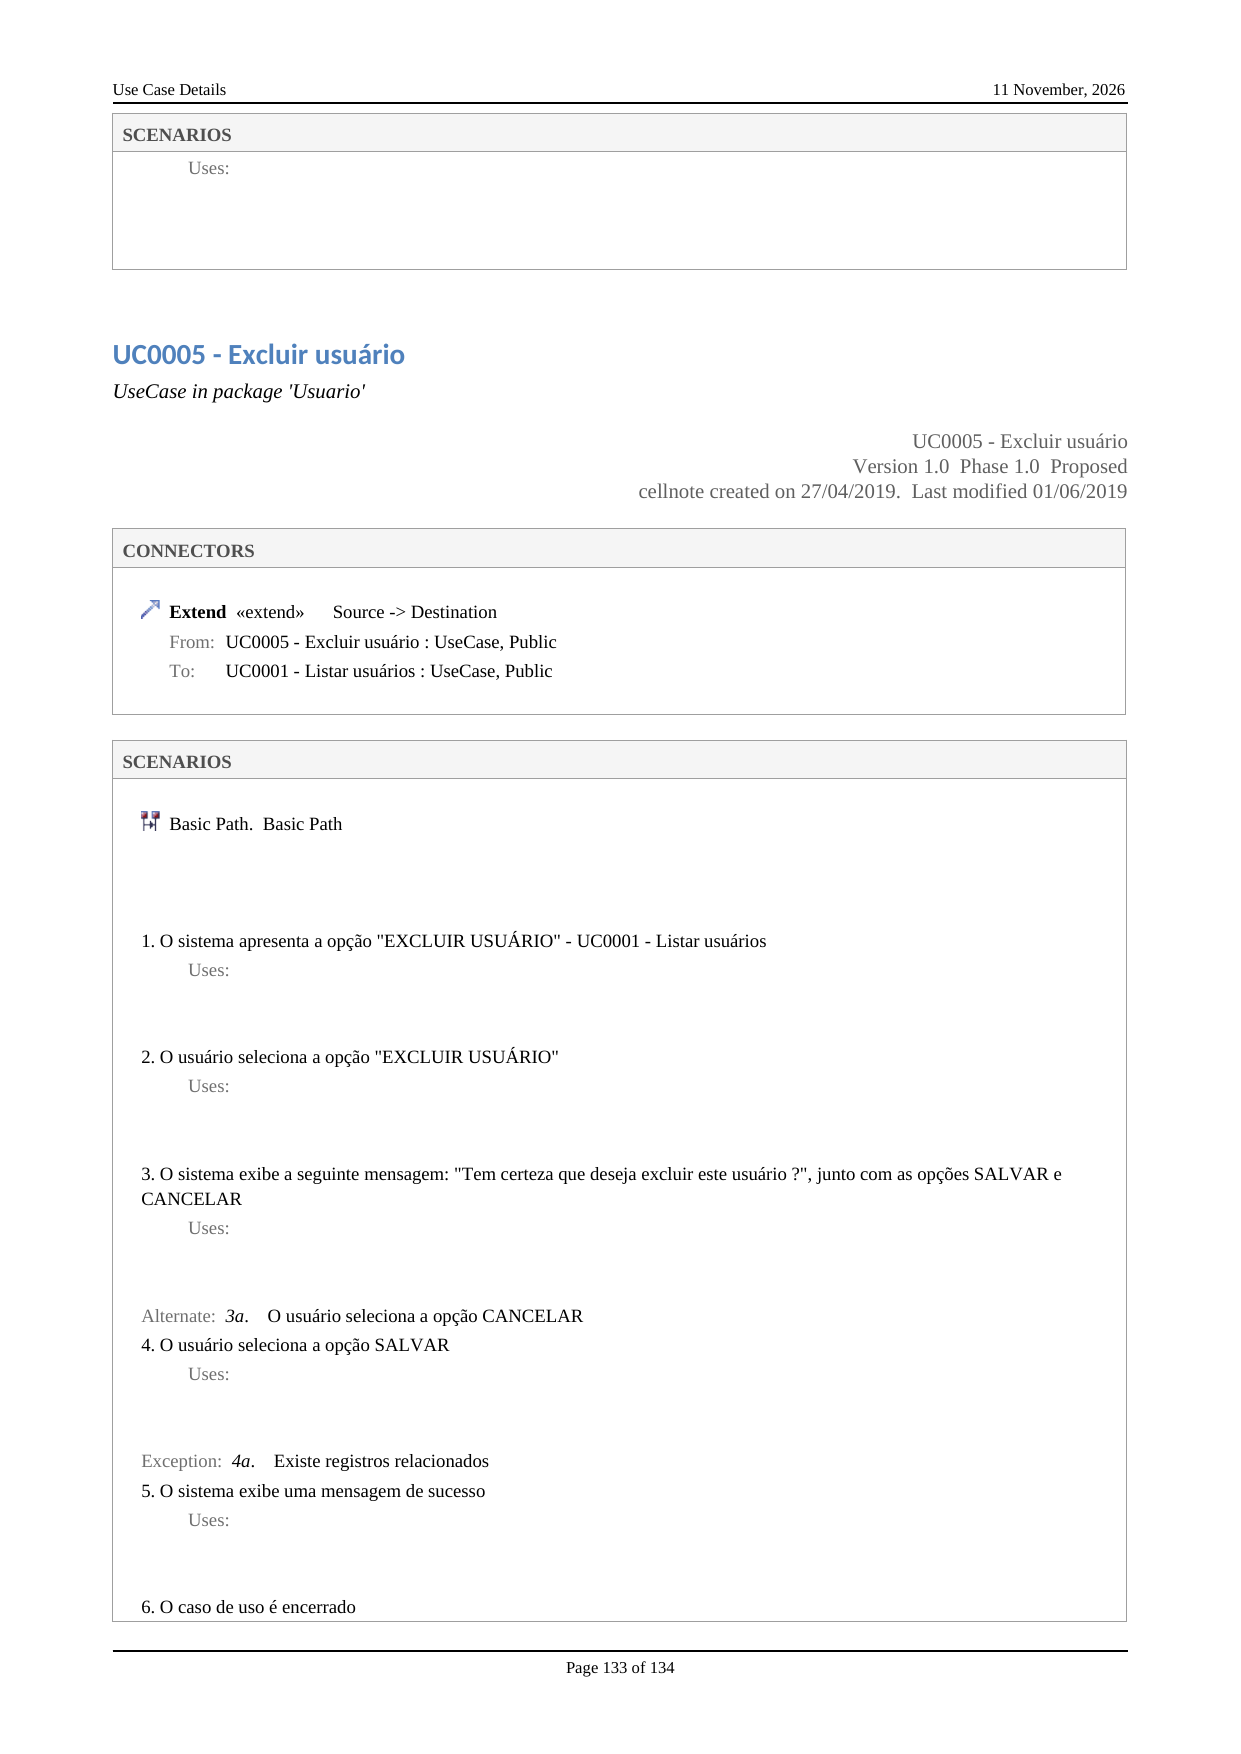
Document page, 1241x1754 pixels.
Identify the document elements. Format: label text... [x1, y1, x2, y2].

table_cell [113, 152, 1126, 269]
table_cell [113, 779, 1126, 1621]
table_header CONNECTORS [113, 529, 1125, 567]
picture [141, 600, 160, 619]
subtitle UC0005 - Excluir usuário [112, 345, 1128, 370]
picture [141, 811, 160, 831]
text cellnote created on 27/04/2019. Last modified 01/06/2019 [112, 478, 1128, 503]
text UC0005 - Excluir usuário [112, 428, 1128, 453]
table_header SCENARIOS [113, 114, 1126, 151]
table_header SCENARIOS [113, 741, 1126, 778]
text Version 1.0 Phase 1.0 Proposed [112, 453, 1128, 478]
text UseCase in package 'Usuario' [112, 378, 1128, 403]
table_cell Extend «extend» Source -> Destination From: UC0005 - Excluir usuário : UseCase, Public To: UC0001 - Listar usuários : UseCase, Public [113, 568, 1125, 713]
